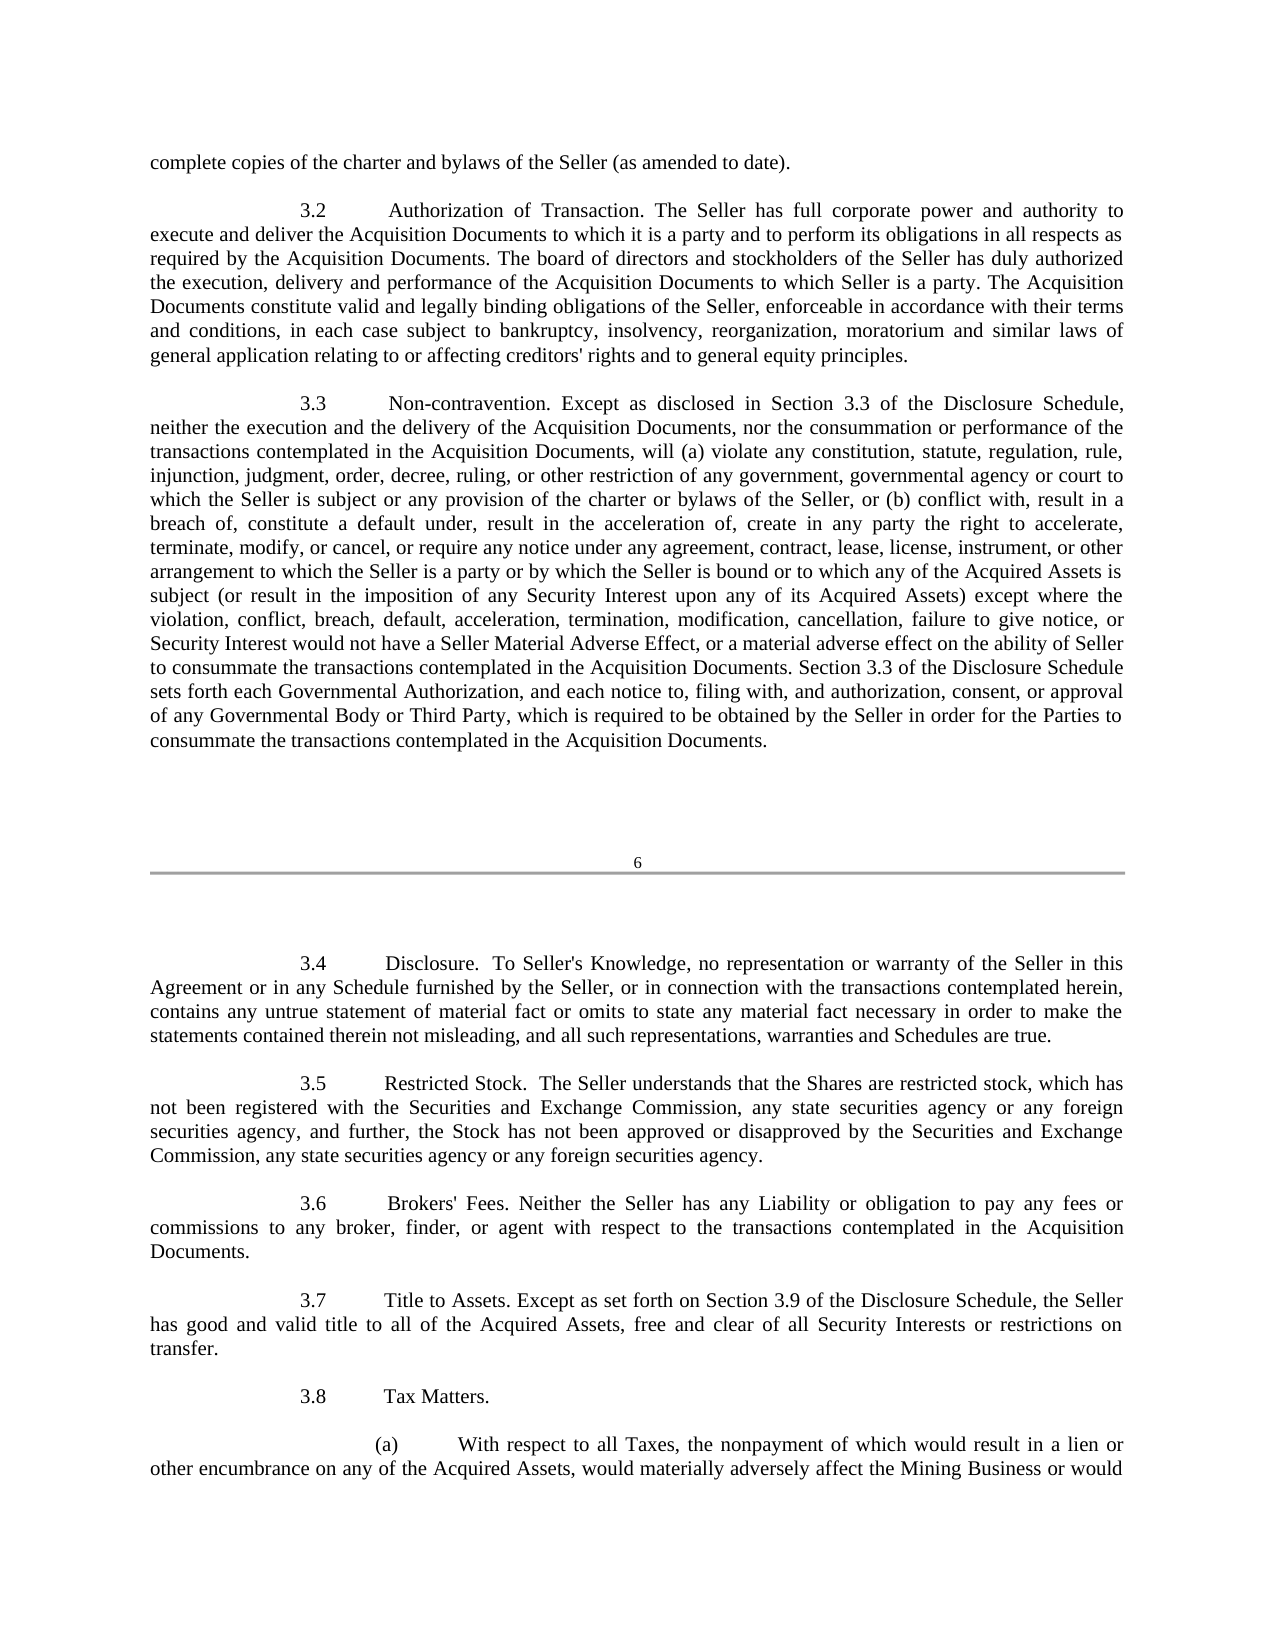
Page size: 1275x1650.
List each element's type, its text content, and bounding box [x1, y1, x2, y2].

text 3.3 Non-contravention. Except as disclosed in Section 3.3 of the Disclosure Schedule, neither the execution and the delivery of the Acquisition Documents, nor the consummation or performance of the transactions contemplated in the Acquisition Documents, will (a) violate any constitution, statute, regulation, rule, injunction, judgment, order, decree, ruling, or other restriction of any government, governmental agency or court to which the Seller is subject or any provision of the charter or bylaws of the Seller, or (b) conflict with, result in a breach of, constitute a default under, result in the acceleration of, create in any party the right to accelerate, terminate, modify, or cancel, or require any notice under any agreement, contract, lease, license, instrument, or other arrangement to which the Seller is a party or by which the Seller is bound or to which any of the Acquired Assets is subject (or result in the imposition of any Security Interest upon any of its Acquired Assets) except where the violation, conflict, breach, default, acceleration, termination, modification, cancellation, failure to give notice, or Security Interest would not have a Seller Material Adverse Effect, or a material adverse effect on the ability of Seller to consummate the transactions contemplated in the Acquisition Documents. Section 3.3 of the Disclosure Schedule sets forth each Governmental Authorization, and each notice to, filing with, and authorization, consent, or approval of any Governmental Body or Third Party, which is required to be obtained by the Seller in order for the Parties to consummate the transactions contemplated in the Acquisition Documents. [150, 391, 1125, 752]
text 3.6 Brokers' Fees. Neither the Seller has any Liability or obligation to pay any fees or commissions to any broker, finder, or agent with respect to the transactions contemplated in the Acquisition Documents. [150, 1191, 1125, 1263]
text 3.7 Title to Assets. Except as set forth on Section 3.9 of the Disclosure Schedule, the Seller has good and valid title to all of the Acquired Assets, free and clear of all Security Interests or restrictions on transfer. [150, 1287, 1125, 1360]
text 3.2 Authorization of Transaction. The Seller has full corporate power and authority to execute and deliver the Acquisition Documents to which it is a party and to perform its obligations in all respects as required by the Acquisition Documents. The board of directors and stockholders of the Seller has duly authorized the execution, delivery and performance of the Acquisition Documents to which Seller is a party. The Acquisition Documents constitute valid and legally binding obligations of the Seller, enforceable in accordance with their terms and conditions, in each case subject to bankruptcy, insolvency, reorganization, moratorium and similar laws of general application relating to or affecting creditors' rights and to general equity principles. [150, 198, 1125, 367]
text 3.5 Restricted Stock. The Seller understands that the Shares are restricted stock, which has not been registered with the Securities and Exchange Commission, any state securities agency or any foreign securities agency, and further, the Stock has not been approved or disapproved by the Securities and Exchange Commission, any state securities agency or any foreign securities agency. [150, 1071, 1125, 1167]
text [150, 1432, 1125, 1480]
text 3.4 Disclosure. To Seller's Knowledge, no representation or warranty of the Seller in this Agreement or in any Schedule furnished by the Seller, or in connection with the transactions contemplated herein, contains any untrue statement of material fact or omits to state any material fact necessary in order to make the statements contained therein not misleading, and all such representations, warranties and Schedules are true. [150, 951, 1125, 1047]
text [150, 150, 1125, 174]
text 3.8 Tax Matters. [150, 1384, 1125, 1408]
text 6 [150, 852, 1125, 871]
